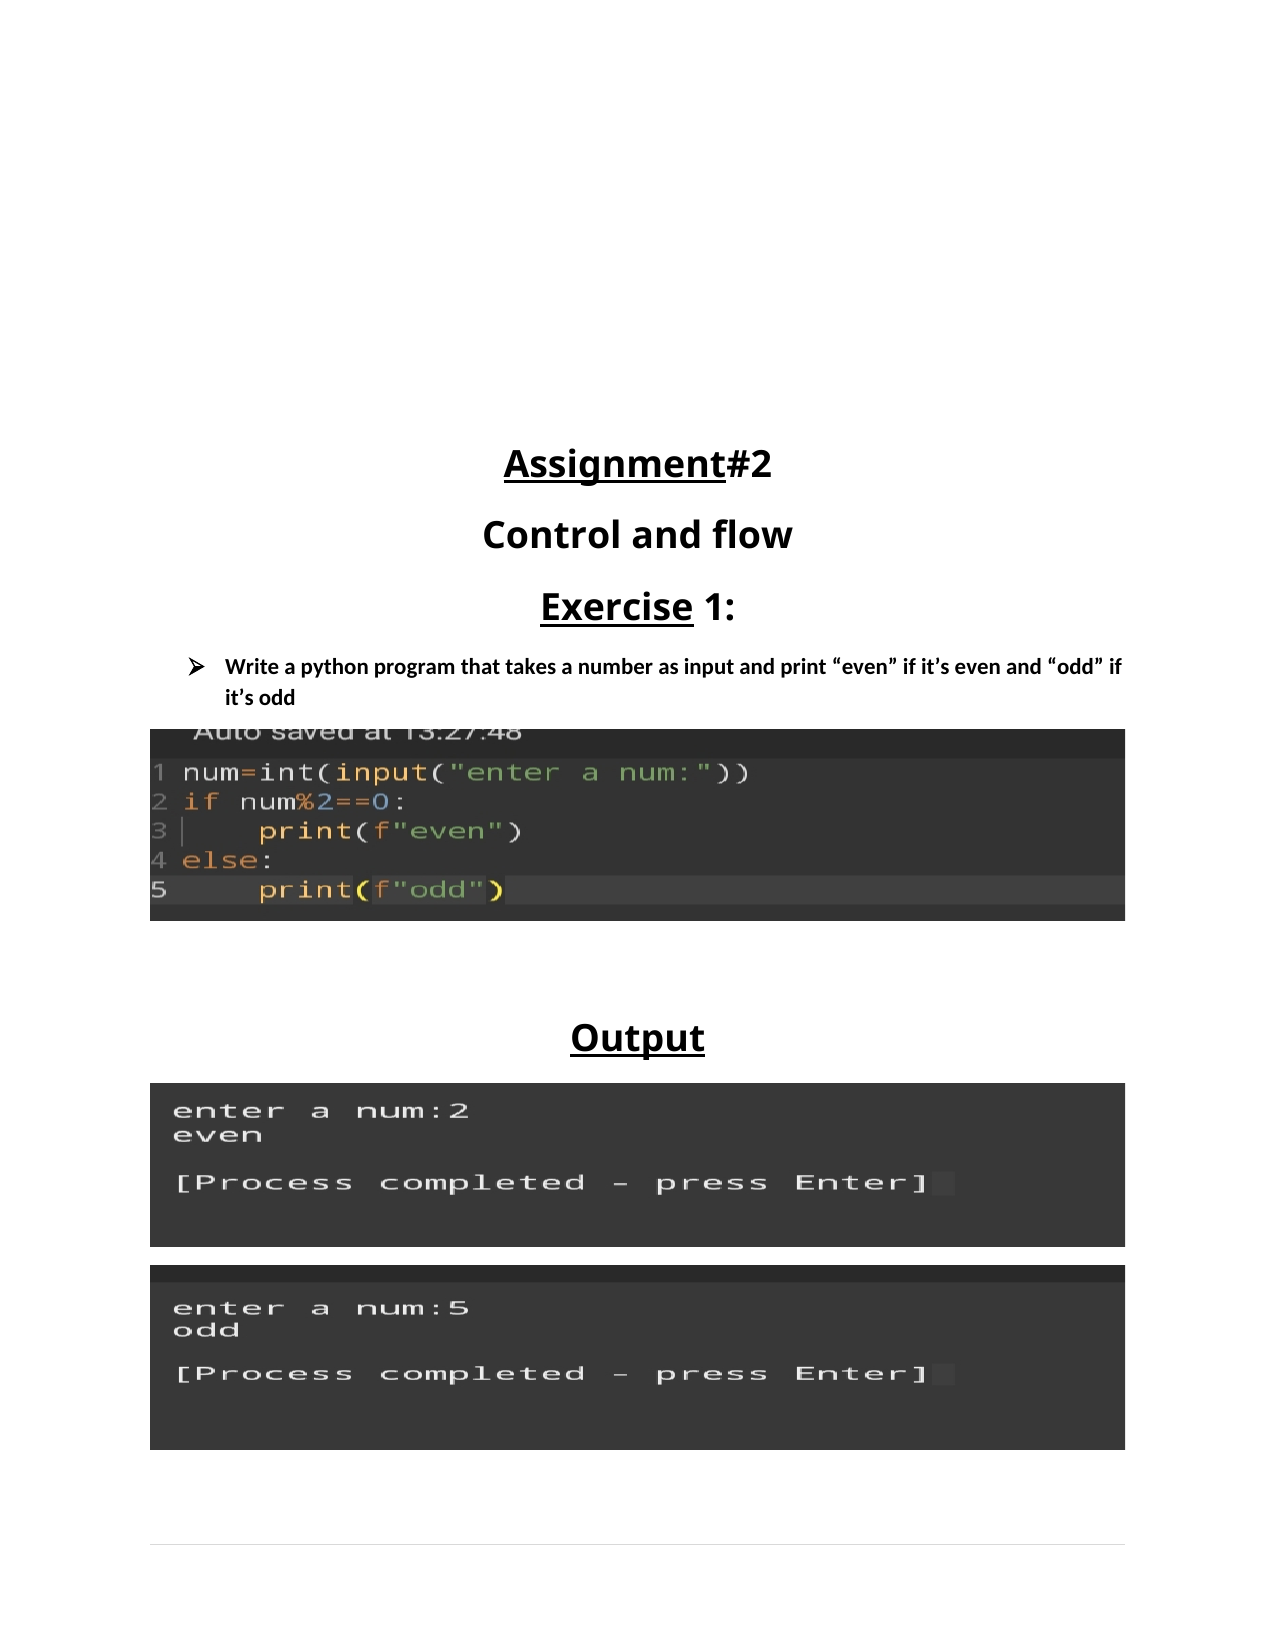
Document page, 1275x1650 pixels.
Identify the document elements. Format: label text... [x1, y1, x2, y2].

picture [150, 1083, 1125, 1247]
picture [150, 1265, 1125, 1450]
text Output [150, 1011, 1125, 1062]
picture [150, 729, 1125, 921]
text Exercise 1: [150, 581, 1125, 632]
text Assignment#2 [150, 437, 1125, 488]
list Write a python program that takes a number as input and print “even” if it’s even and “odd” if it’s odd [187, 652, 1125, 711]
text Control and flow [150, 509, 1125, 560]
